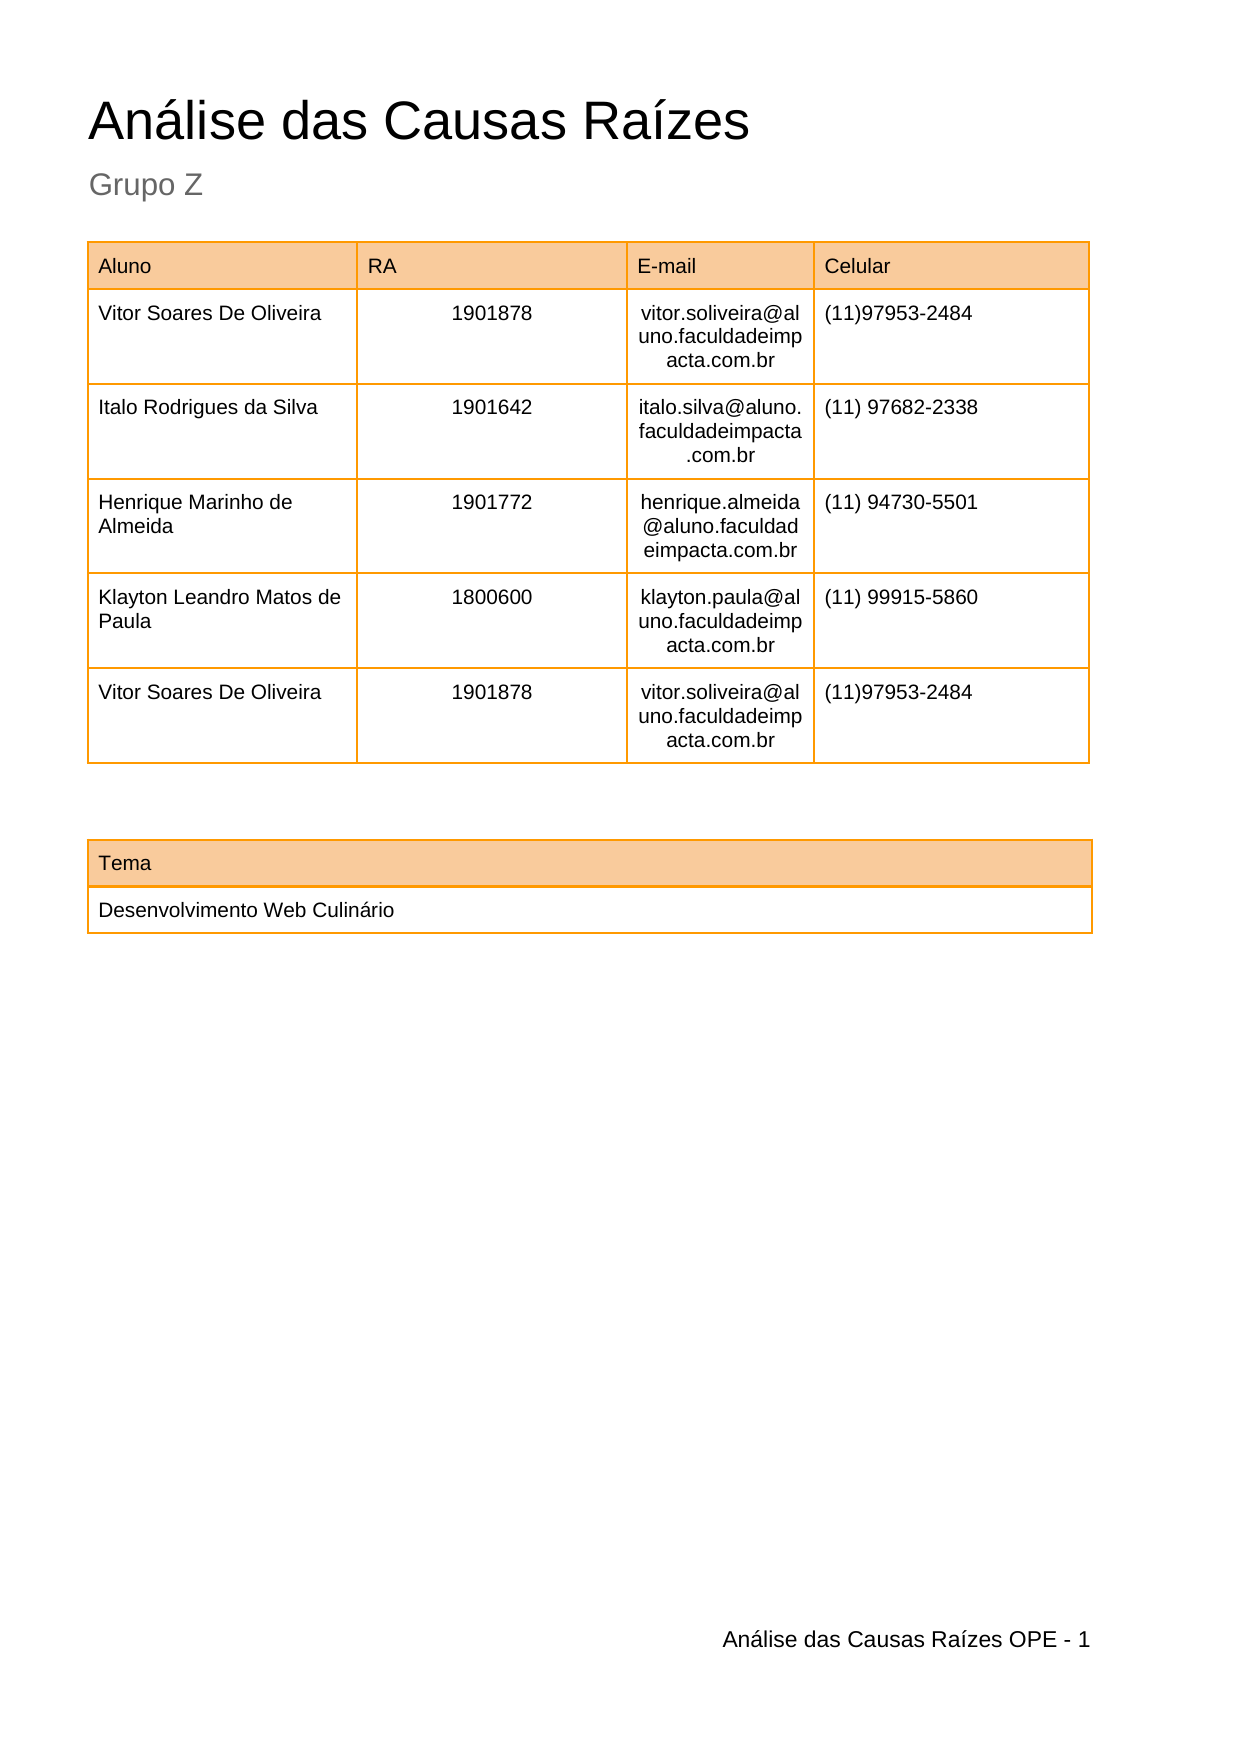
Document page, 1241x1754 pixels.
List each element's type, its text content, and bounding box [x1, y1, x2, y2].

table_cell Desenvolvimento Web Culinário [89, 888, 1091, 932]
table_cell Vitor Soares De Oliveira [89, 290, 356, 383]
table_cell (11) 97682-2338 [815, 385, 1088, 477]
title Análise das Causas Raízes [88, 88, 1090, 151]
table_cell klayton.paula@aluno.faculdadeimpacta.com.br [628, 574, 813, 667]
table_cell 1901772 [358, 480, 626, 572]
table_header Aluno [89, 243, 356, 288]
table_cell Italo Rodrigues da Silva [89, 385, 356, 477]
table_cell Klayton Leandro Matos de Paula [89, 574, 356, 667]
table_cell henrique.almeida@aluno.faculdadeimpacta.com.br [628, 480, 813, 572]
table_cell (11) 94730-5501 [815, 480, 1088, 572]
table_cell Vitor Soares De Oliveira [89, 669, 356, 762]
table_cell vitor.soliveira@aluno.faculdadeimpacta.com.br [628, 290, 813, 383]
table_cell (11)97953-2484 [815, 669, 1088, 762]
table_cell 1901878 [358, 290, 626, 383]
table_header Tema [89, 841, 1091, 885]
table_header Celular [815, 243, 1088, 288]
table_cell (11)97953-2484 [815, 290, 1088, 383]
table_cell 1901878 [358, 669, 626, 762]
table_cell italo.silva@aluno.faculdadeimpacta.com.br [628, 385, 813, 477]
table_cell 1800600 [358, 574, 626, 667]
table_cell Henrique Marinho de Almeida [89, 480, 356, 572]
table_header E-mail [628, 243, 813, 288]
table_cell 1901642 [358, 385, 626, 477]
subtitle Grupo Z [88, 166, 1090, 202]
table_cell vitor.soliveira@aluno.faculdadeimpacta.com.br [628, 669, 813, 762]
table_header RA [358, 243, 626, 288]
table_cell (11) 99915-5860 [815, 574, 1088, 667]
